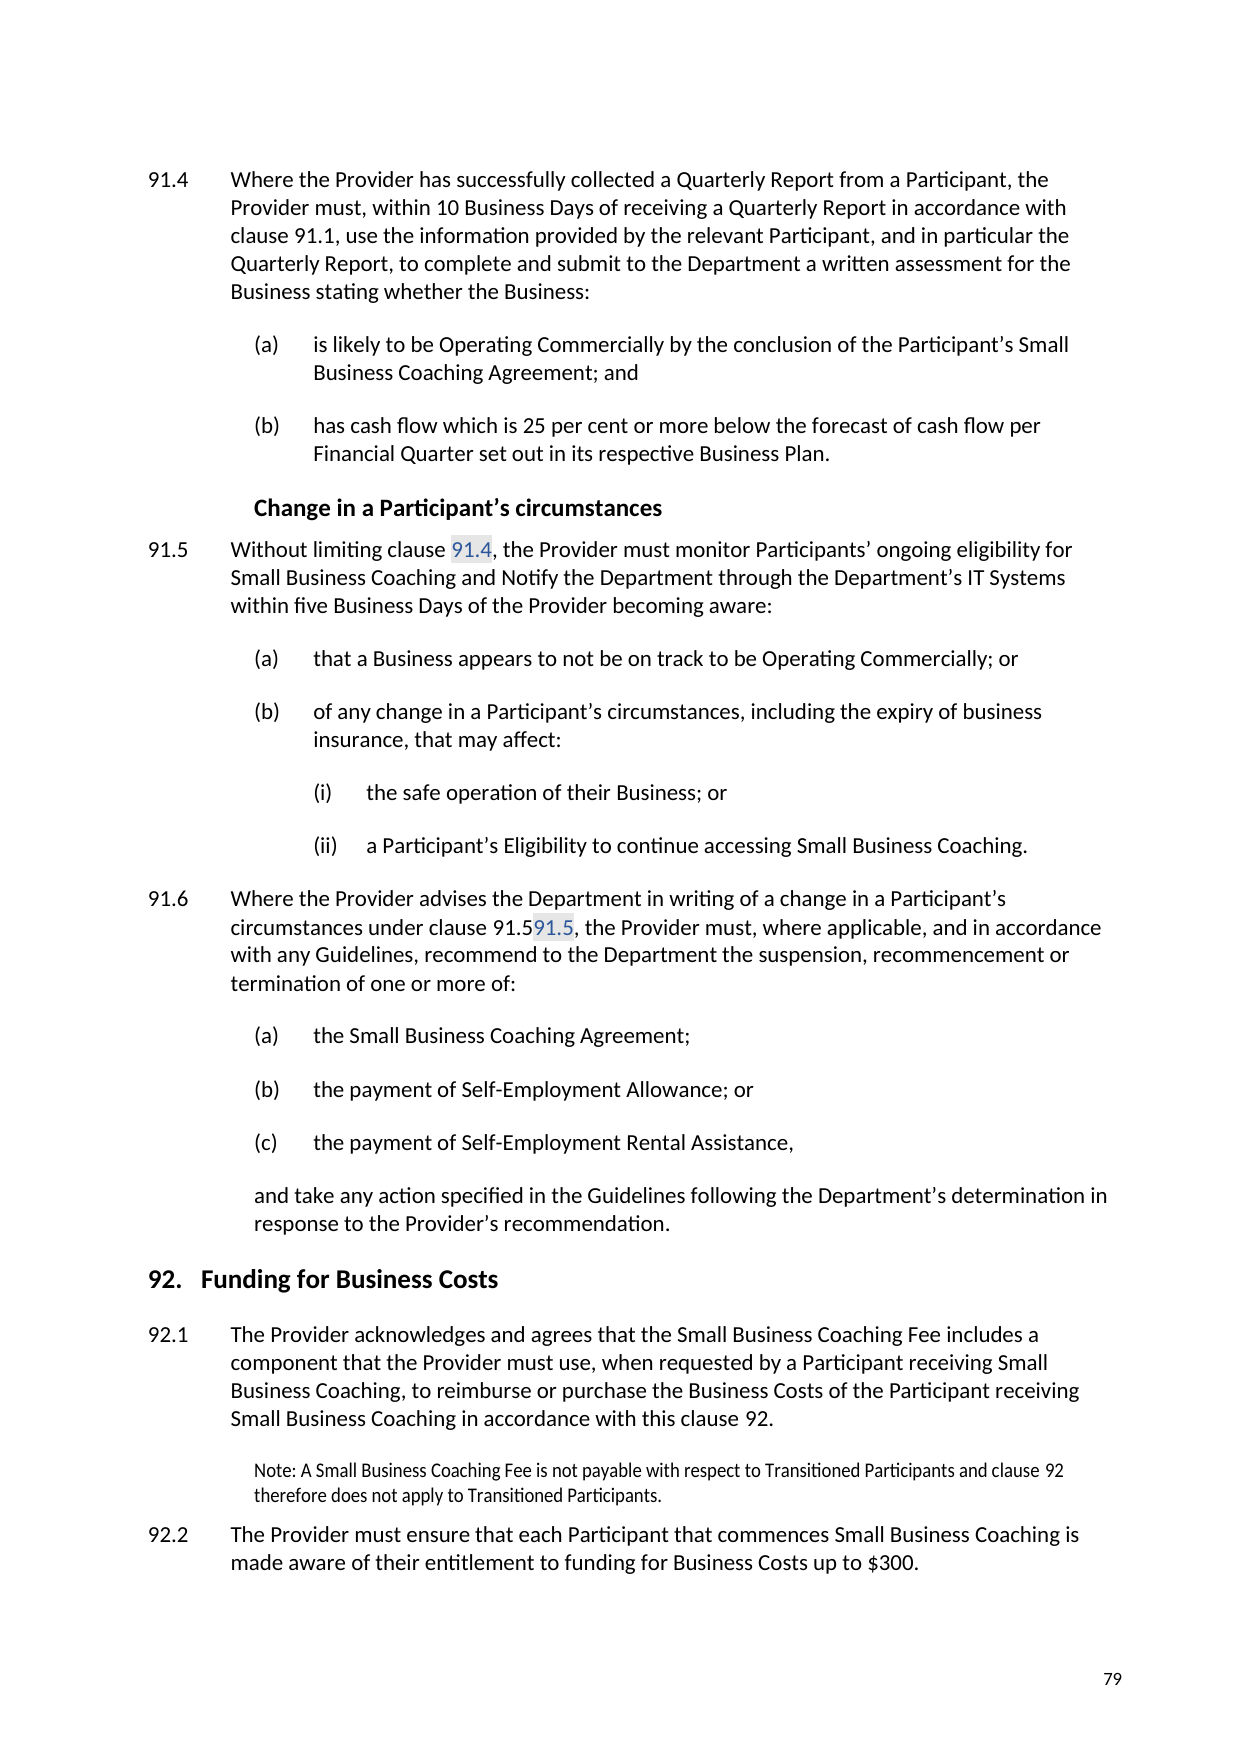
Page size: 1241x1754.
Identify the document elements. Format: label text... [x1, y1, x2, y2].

text that a Business appears to not be on track to be Operating Commercially; or [254, 644, 1122, 672]
text Without limiting clause 91.4, the Provider must monitor Participants’ ongoing eligibility for Small Business Coaching and Notify the Department through the Department’s IT Systems within five Business Days of the Provider becoming aware: [148, 535, 1122, 619]
text The Provider must ensure that each Participant that commences Small Business Coaching is made aware of their entitlement to funding for Business Costs up to $300. [148, 1520, 1122, 1576]
text Where the Provider has successfully collected a Quarterly Report from a Participant, the Provider must, within 10 Business Days of receiving a Quarterly Report in accordance with clause 91.1, use the information provided by the relevant Participant, and in particular the Quarterly Report, to complete and submit to the Department a written assessment for the Business stating whether the Business: [148, 165, 1122, 305]
text the safe operation of their Business; or [313, 778, 1122, 807]
text the payment of Self-Employment Allowance; or [254, 1075, 1122, 1103]
text the payment of Self-Employment Rental Assistance, [254, 1128, 1122, 1156]
text Note: A Small Business Coaching Fee is not payable with respect to Transitioned Participants and clause 92 therefore does not apply to Transitioned Participants. [254, 1457, 1122, 1508]
list and take any action specified in the Guidelines following the Department’s determination in response to the Provider’s recommendation. [254, 1181, 1122, 1237]
text Funding for Business Costs [148, 1262, 1122, 1295]
text of any change in a Participant’s circumstances, including the expiry of business insurance, that may affect: [254, 697, 1122, 753]
subtitle Change in a Participant’s circumstances [254, 492, 1122, 523]
text Where the Provider advises the Department in writing of a change in a Participant’s circumstances under clause 91.591.5, the Provider must, where applicable, and in accordance with any Guidelines, recommend to the Department the suspension, recommencement or termination of one or more of: [148, 884, 1122, 997]
text a Participant’s Eligibility to continue accessing Small Business Coaching. [313, 832, 1122, 859]
text the Small Business Coaching Agreement; [254, 1022, 1122, 1050]
text The Provider acknowledges and agrees that the Small Business Coaching Fee includes a component that the Provider must use, when requested by a Participant receiving Small Business Coaching, to reimburse or purchase the Business Costs of the Participant receiving Small Business Coaching in accordance with this clause 92. [148, 1320, 1122, 1432]
text is likely to be Operating Commercially by the conclusion of the Participant’s Small Business Coaching Agreement; and [254, 330, 1122, 386]
text has cash flow which is 25 per cent or more below the forecast of cash flow per Financial Quarter set out in its respective Business Plan. [254, 411, 1122, 467]
